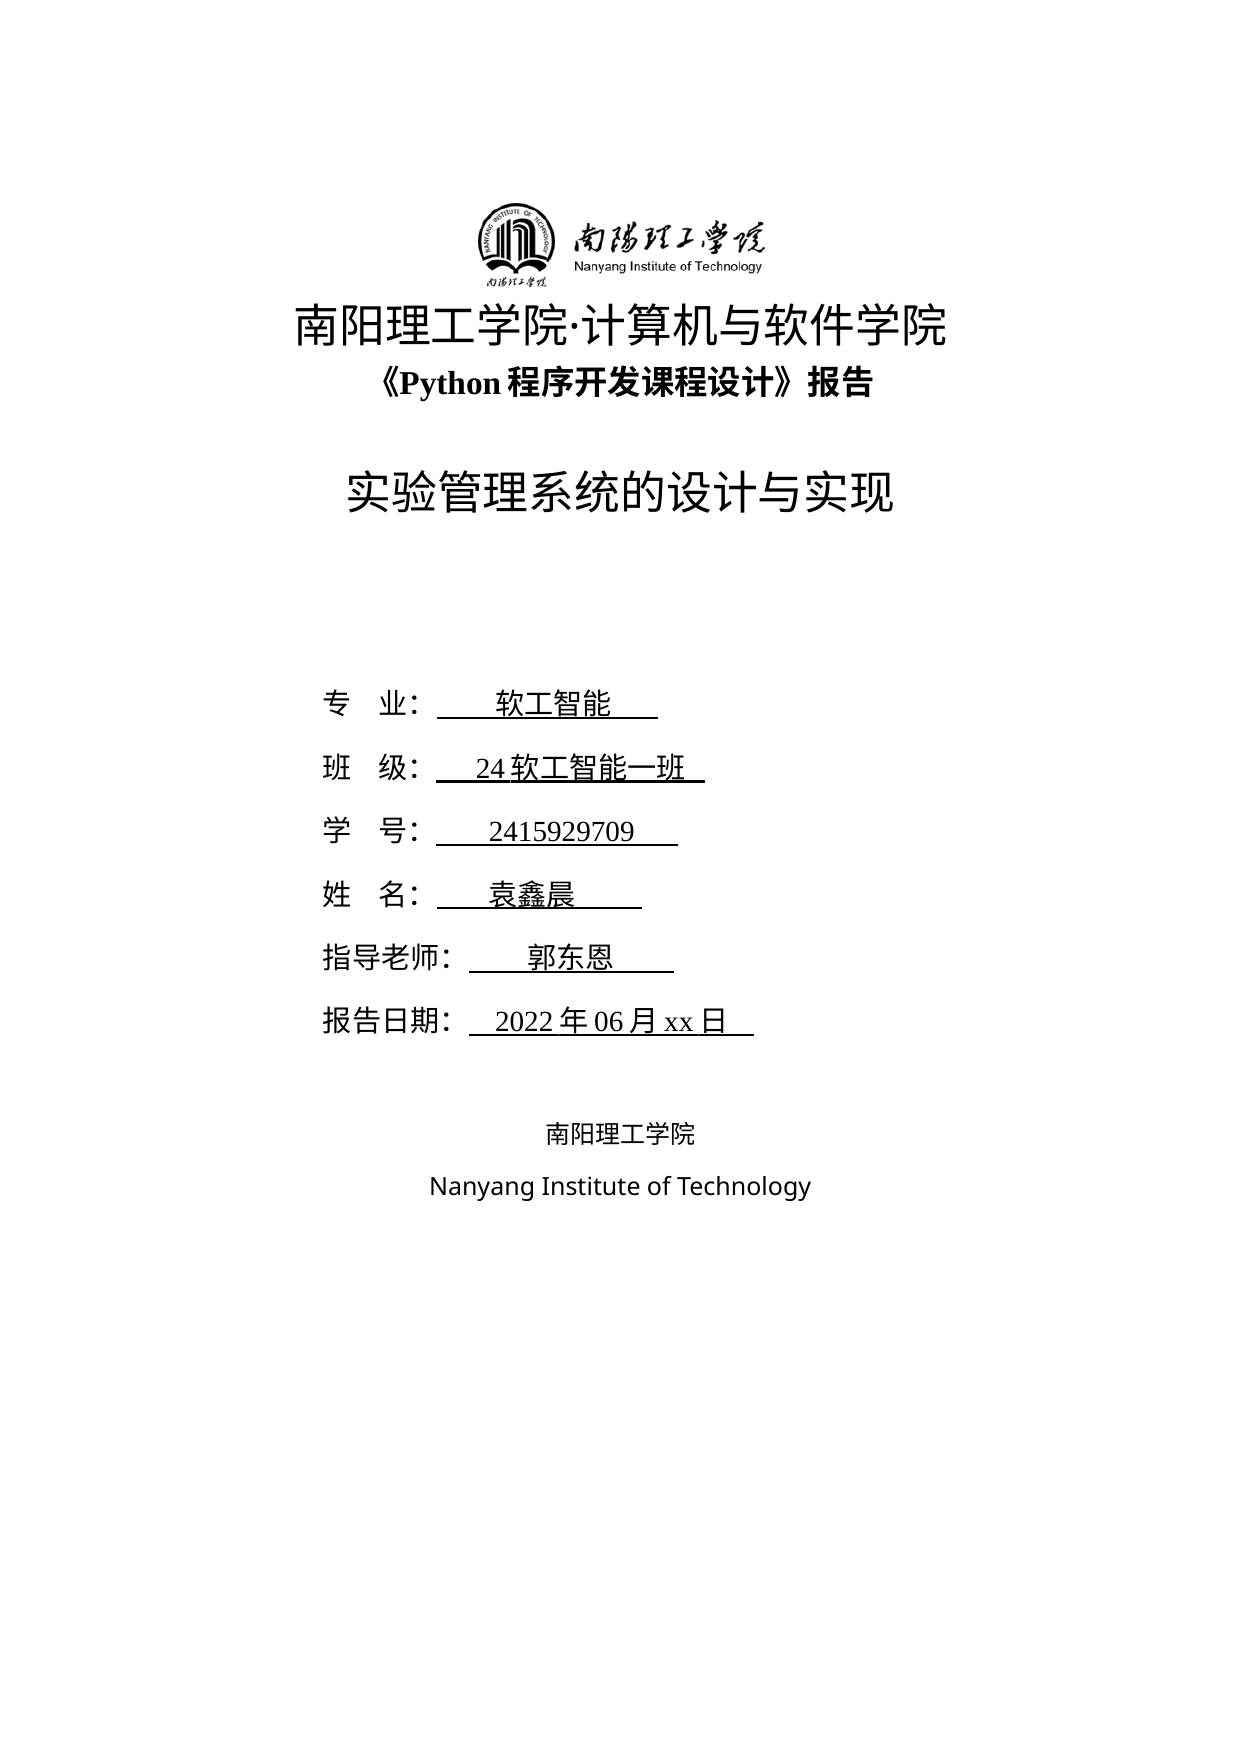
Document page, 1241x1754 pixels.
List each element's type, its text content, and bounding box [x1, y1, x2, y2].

text 姓 名： 袁鑫晨 [148, 871, 1092, 913]
picture [473, 200, 767, 289]
text 南阳理工学院 [148, 1114, 1092, 1150]
text 专 业： 软工智能 [148, 681, 1092, 723]
text 学 号： 2415929709 [148, 808, 1092, 850]
text 报告日期： 2022年06月xx日 [148, 998, 1092, 1040]
text 《Python程序开发课程设计》报告 [148, 355, 1092, 404]
text 实验管理系统的设计与实现 [148, 456, 1092, 523]
text 指导老师： 郭东恩 [148, 934, 1092, 977]
text 班 级： 24软工智能一班 [148, 744, 1092, 787]
text Nanyang Institute of Technology [148, 1168, 1092, 1203]
text 南阳理工学院·计算机与软件学院 [148, 289, 1092, 355]
